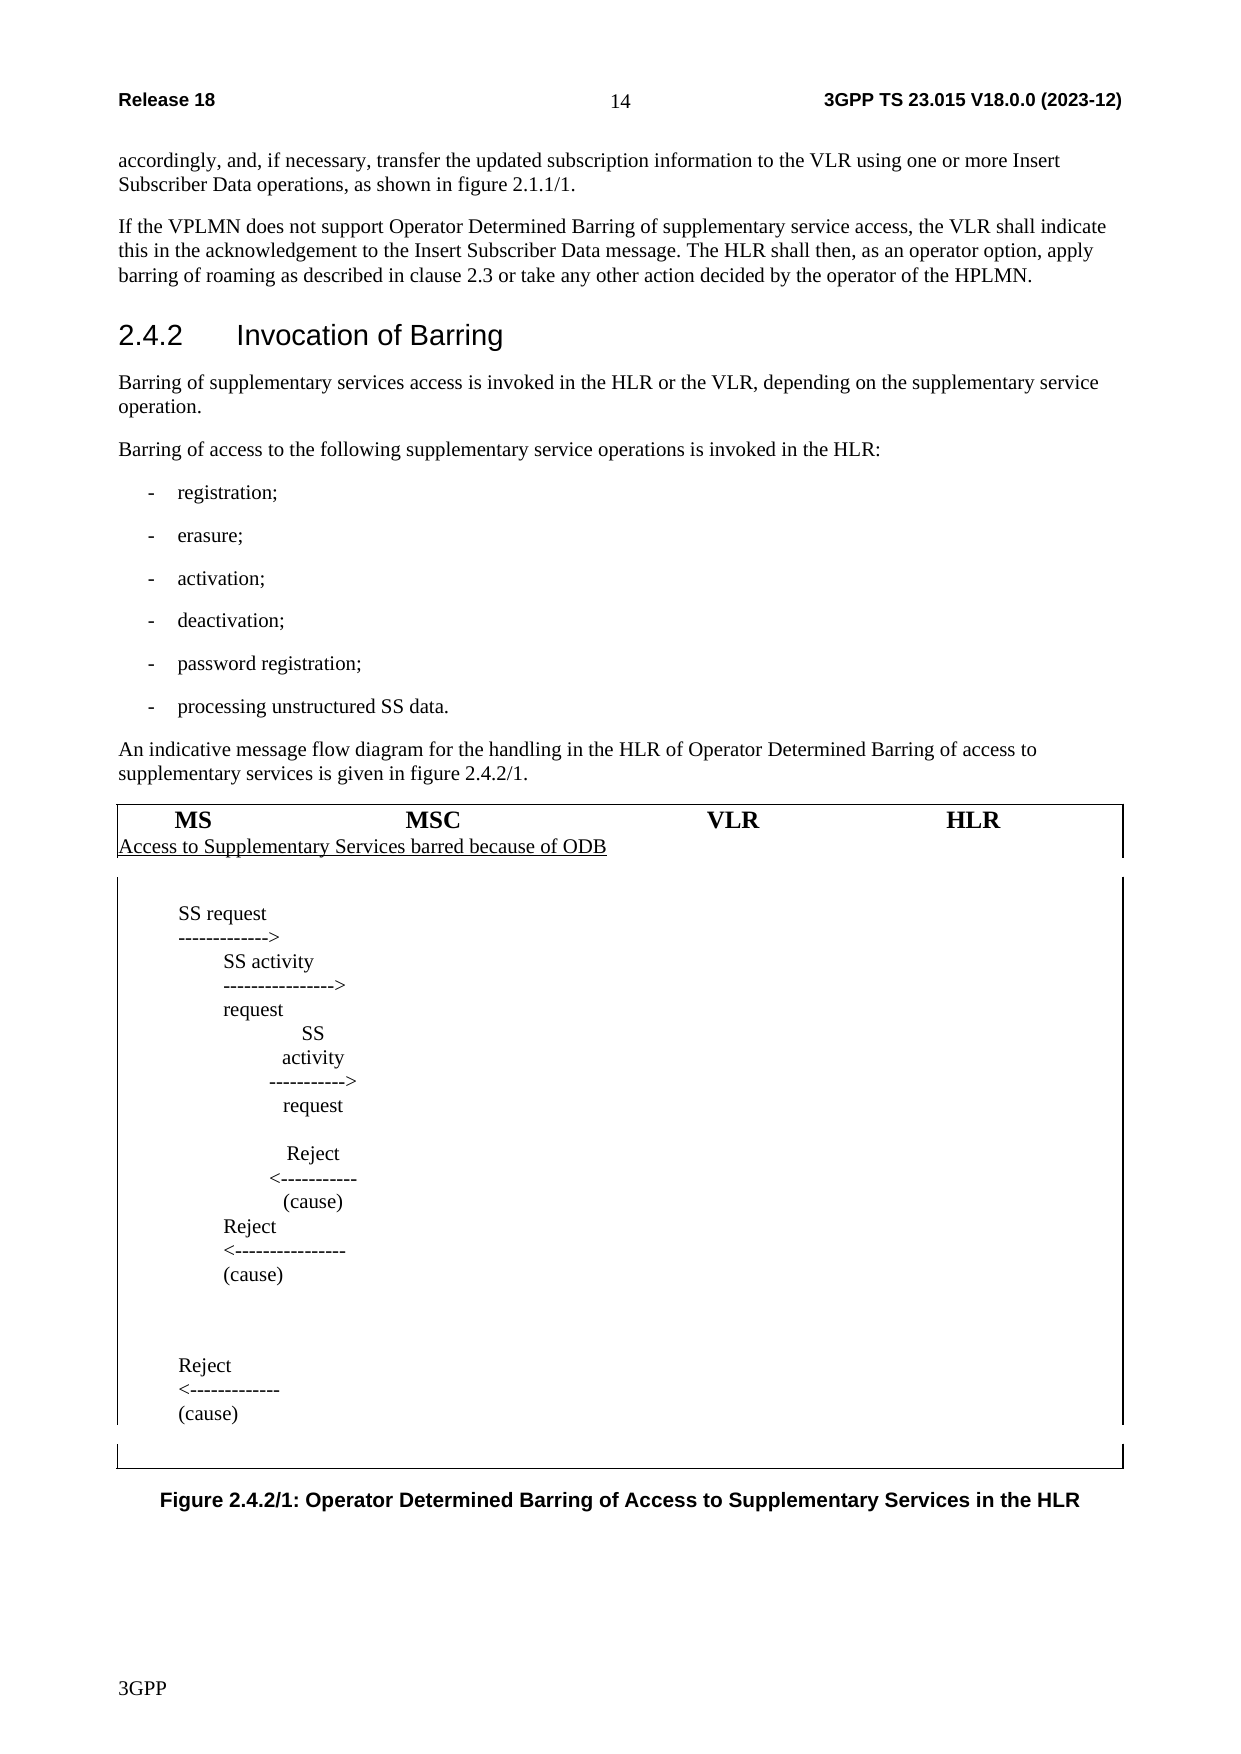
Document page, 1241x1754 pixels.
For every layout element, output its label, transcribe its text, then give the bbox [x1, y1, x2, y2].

subtitle 2.4.2 Invocation of Barring [118, 318, 1122, 351]
text - registration; [148, 480, 1122, 504]
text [118, 147, 1122, 196]
text - activation; [148, 565, 1122, 589]
text Barring of access to the following supplementary service operations is invoked in the HLR: [118, 437, 1122, 461]
text - deactivation; [148, 608, 1122, 632]
text MS MSC VLR HLR Access to Supplementary Services barred because of ODB [118, 805, 1122, 858]
text Figure 2.4.2/1: Operator Determined Barring of Access to Supplementary Services in the HLR [118, 1488, 1122, 1512]
text Reject <------------- (cause) [118, 1328, 1122, 1425]
text If the VPLMN does not support Operator Determined Barring of supplementary service access, the VLR shall indicate this in the acknowledgement to the Insert Subscriber Data message. The HLR shall then, as an operator option, apply barring of roaming as described in clause 2.3 or take any other action decided by the operator of the HPLMN. [118, 214, 1122, 287]
text - password registration; [148, 651, 1122, 675]
text SS request -------------> SS activity ----------------> request SS activity -----------> request Reject <----------- (cause) Reject <---------------- (cause) [118, 877, 1122, 1310]
text - processing unstructured SS data. [148, 694, 1122, 718]
text Barring of supplementary services access is invoked in the HLR or the VLR, depending on the supplementary service operation. [118, 370, 1122, 418]
text - erasure; [148, 523, 1122, 547]
text An indicative message flow diagram for the handling in the HLR of Operator Determined Barring of access to supplementary services is given in figure 2.4.2/1. [118, 737, 1122, 785]
